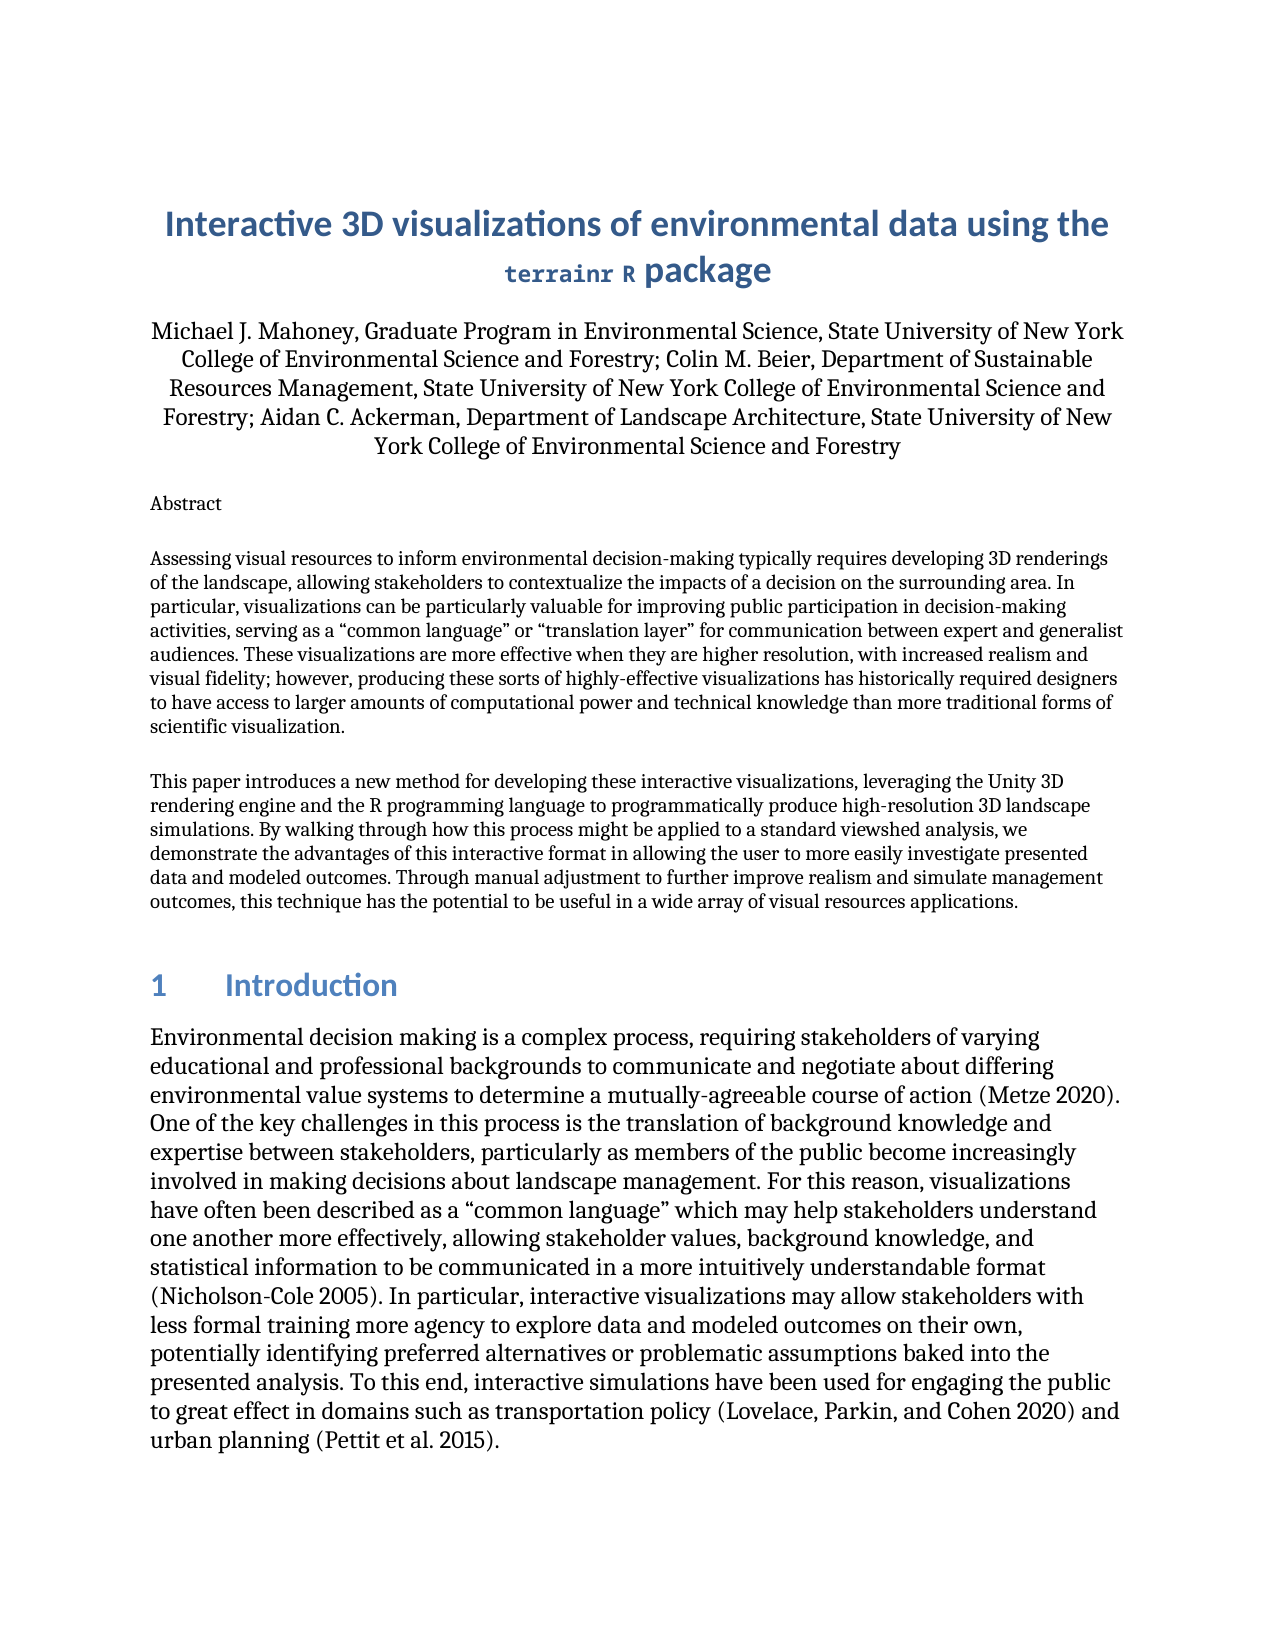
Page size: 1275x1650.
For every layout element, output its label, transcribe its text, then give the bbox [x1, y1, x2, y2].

text Michael J. Mahoney, Graduate Program in Environmental Science, State University of New York College of Environmental Science and Forestry; Colin M. Beier, Department of Sustainable Resources Management, State University of New York College of Environmental Science and Forestry; Aidan C. Ackerman, Department of Landscape Architecture, State University of New York College of Environmental Science and Forestry [150, 317, 1125, 460]
text This paper introduces a new method for developing these interactive visualizations, leveraging the Unity 3D rendering engine and the R programming language to programmatically produce high-resolution 3D landscape simulations. By walking through how this process might be applied to a standard viewshed analysis, we demonstrate the advantages of this interactive format in allowing the user to more easily investigate presented data and modeled outcomes. Through manual adjustment to further improve realism and simulate management outcomes, this technique has the potential to be useful in a wide array of visual resources applications. [150, 770, 1125, 913]
text Assessing visual resources to inform environmental decision-making typically requires developing 3D renderings of the landscape, allowing stakeholders to contextualize the impacts of a decision on the surrounding area. In particular, visualizations can be particularly valuable for improving public participation in decision-making activities, serving as a “common language” or “translation layer” for communication between expert and generalist audiences. These visualizations are more effective when they are higher resolution, with increased realism and visual fidelity; however, producing these sorts of highly-effective visualizations has historically required designers to have access to larger amounts of computational power and technical knowledge than more traditional forms of scientific visualization. [150, 547, 1125, 738]
subtitle 1 Introduction [150, 963, 1125, 1004]
text Environmental decision making is a complex process, requiring stakeholders of varying educational and professional backgrounds to communicate and negotiate about differing environmental value systems to determine a mutually-agreeable course of action (Metze 2020). One of the key challenges in this process is the translation of background knowledge and expertise between stakeholders, particularly as members of the public become increasingly involved in making decisions about landscape management. For this reason, visualizations have often been described as a “common language” which may help stakeholders understand one another more effectively, allowing stakeholder values, background knowledge, and statistical information to be communicated in a more intuitively understandable format (Nicholson-Cole 2005). In particular, interactive visualizations may allow stakeholders with less formal training more agency to explore data and modeled outcomes on their own, potentially identifying preferred alternatives or problematic assumptions baked into the presented analysis. To this end, interactive simulations have been used for engaging the public to great effect in domains such as transportation policy (Lovelace, Parkin, and Cohen 2020) and urban planning (Pettit et al. 2015). [150, 1023, 1125, 1454]
title Interactive 3D visualizations of environmental data using the terrainr R package [150, 200, 1125, 292]
text Abstract [150, 492, 1125, 516]
